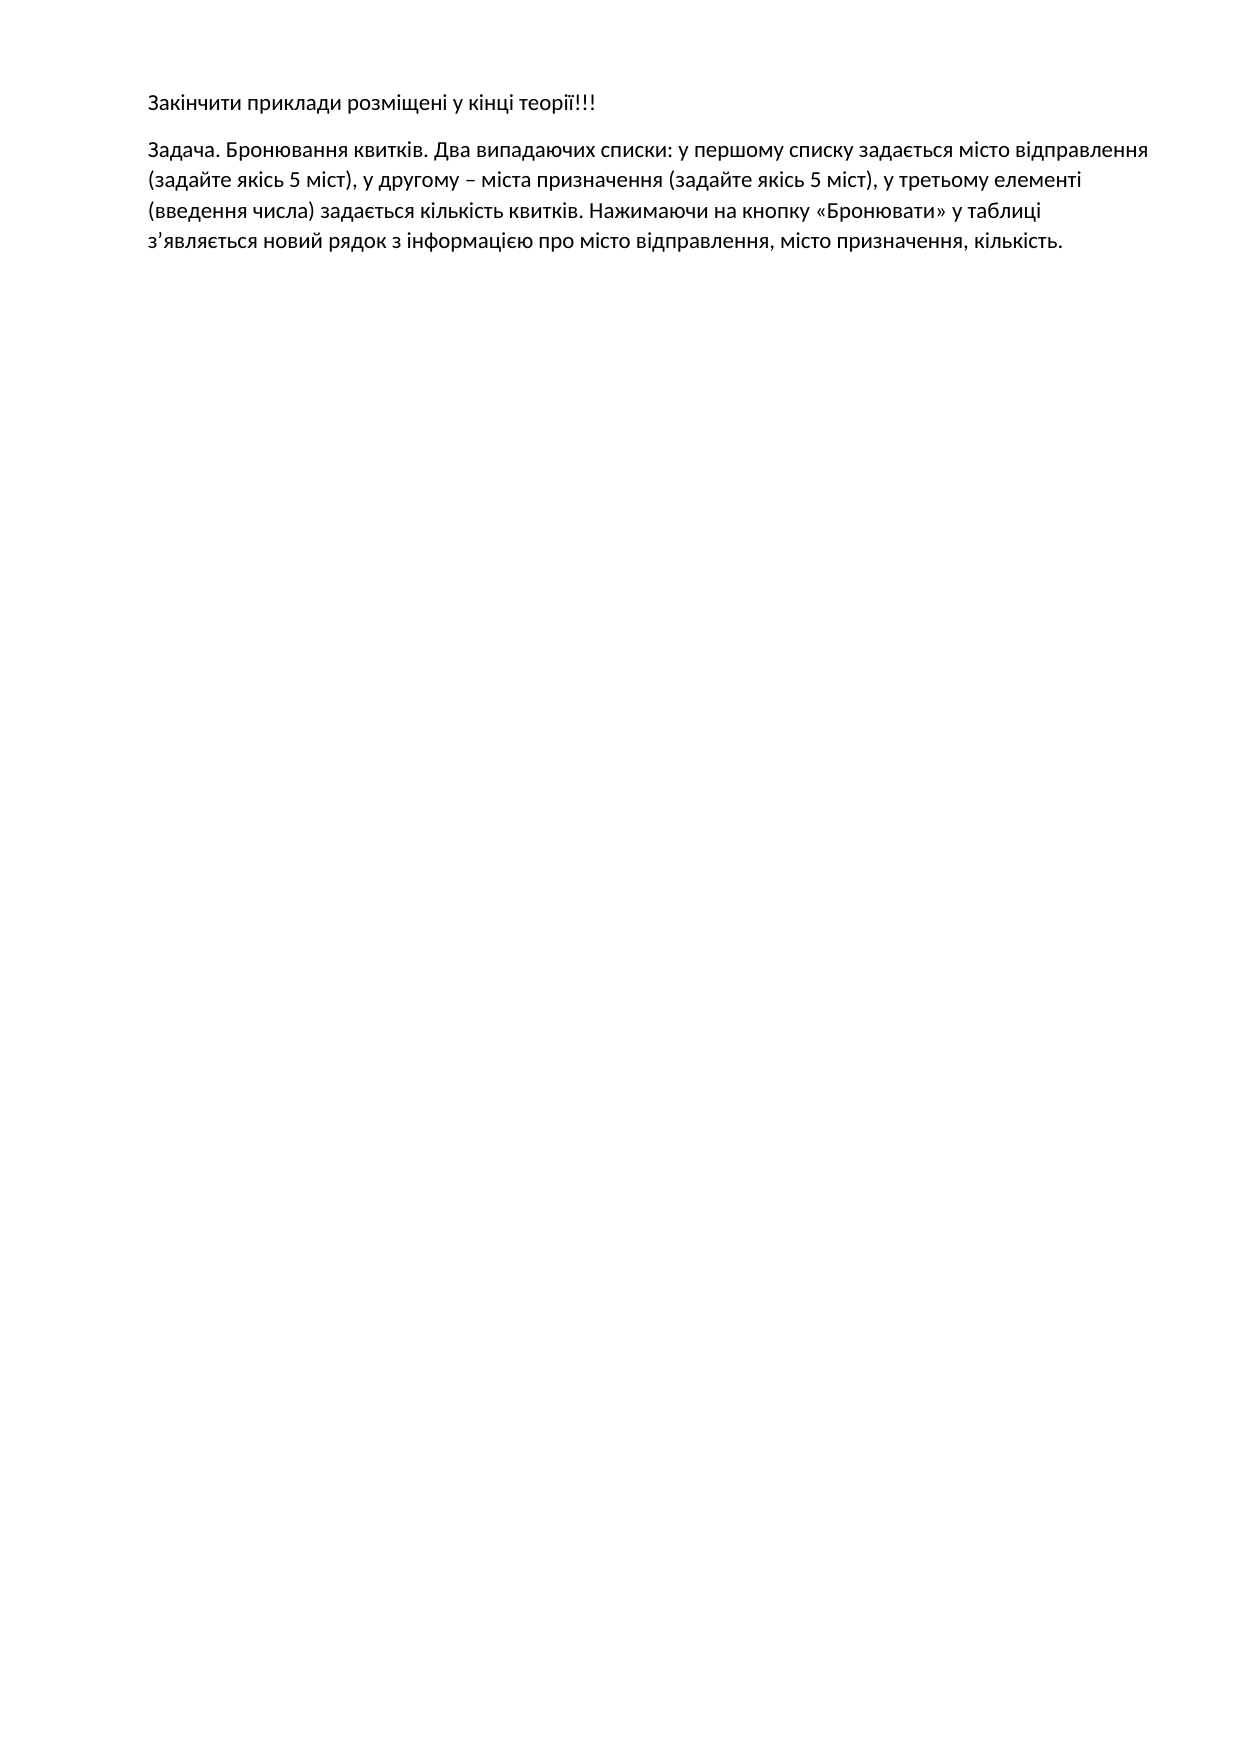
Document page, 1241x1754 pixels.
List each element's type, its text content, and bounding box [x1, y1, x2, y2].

text Задача. Бронювання квитків. Два випадаючих списки: у першому списку задається місто відправлення (задайте якісь 5 міст), у другому – міста призначення (задайте якісь 5 міст), у третьому елементі (введення числа) задається кількість квитків. Нажимаючи на кнопку «Бронювати» у таблиці з’являється новий рядок з інформацією про місто відправлення, місто призначення, кількість. [148, 135, 1152, 254]
text Закінчити приклади розміщені у кінці теорії!!! [148, 88, 1152, 117]
